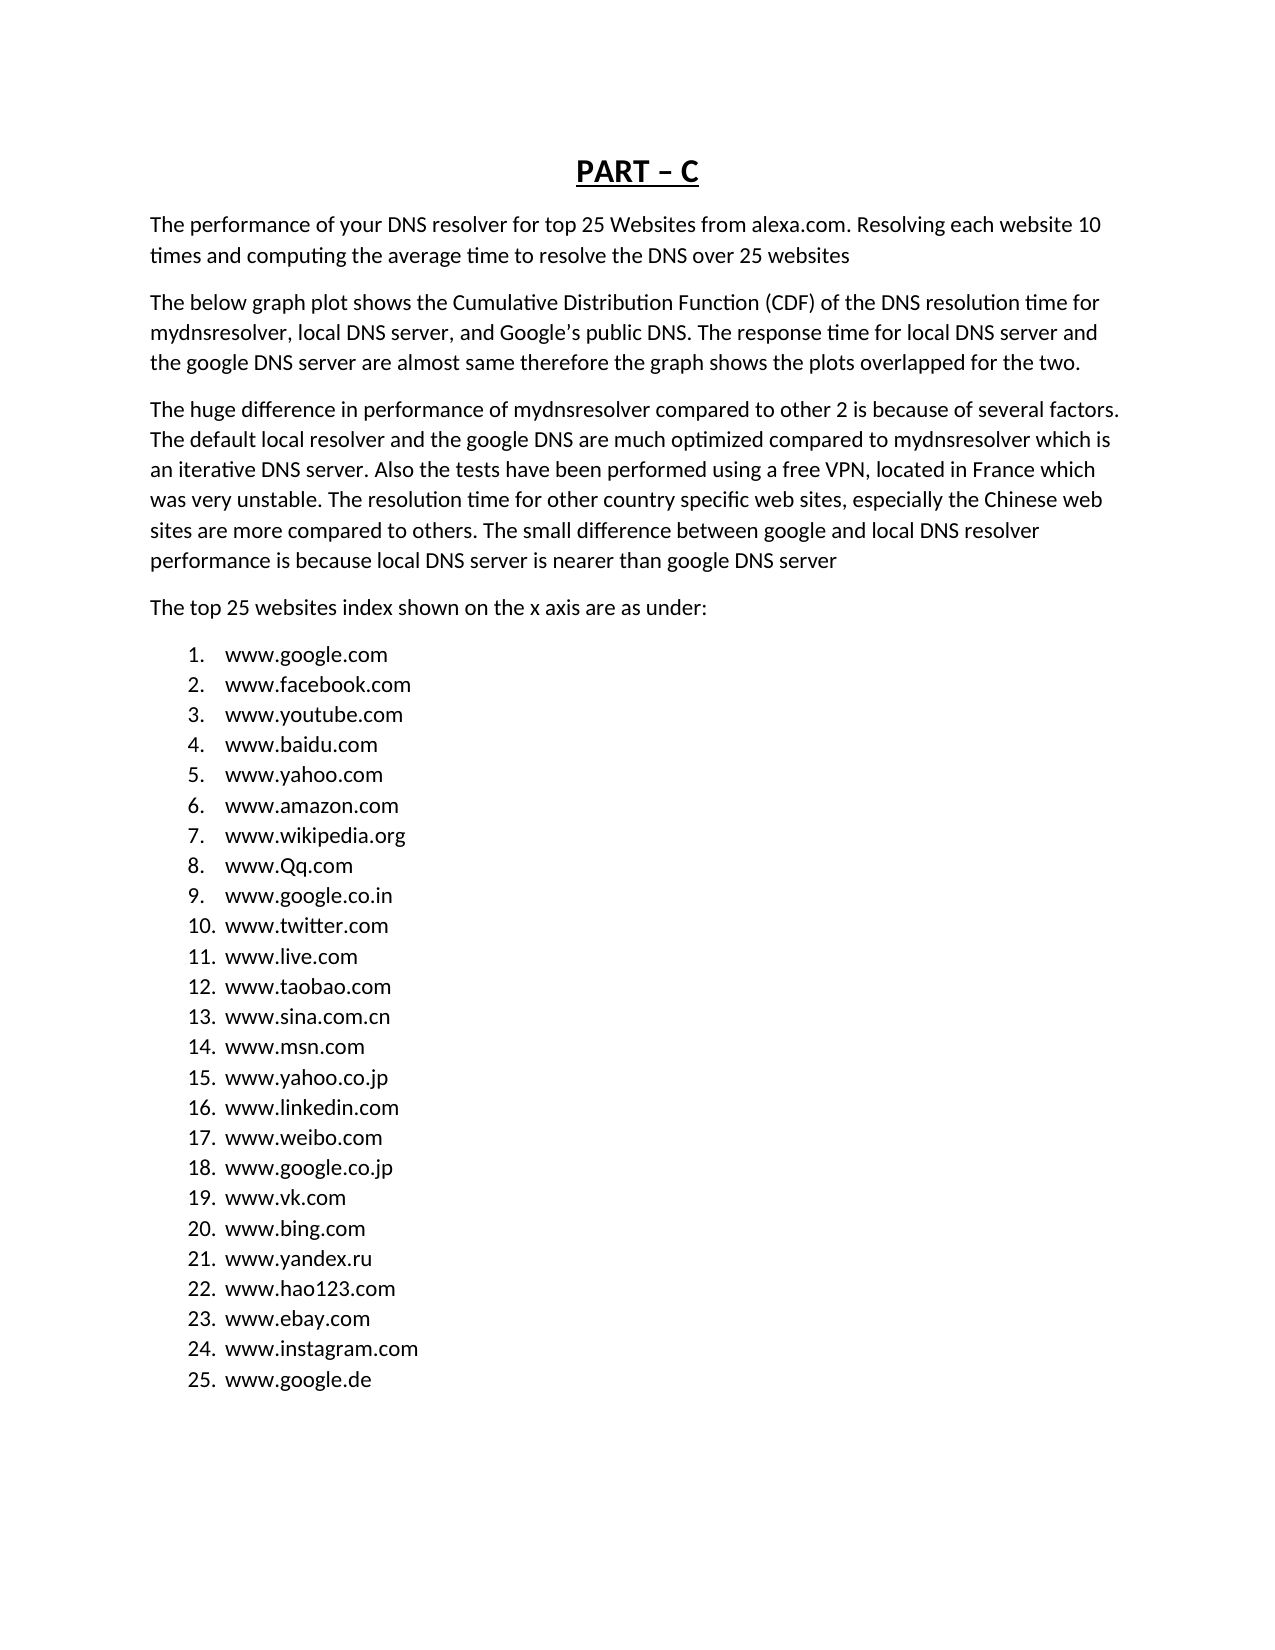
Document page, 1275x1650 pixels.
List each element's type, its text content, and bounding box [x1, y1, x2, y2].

list www.yandex.ru [187, 1244, 1125, 1272]
list www.google.co.in [187, 881, 1125, 909]
list www.taobao.com [187, 972, 1125, 1000]
list www.yahoo.com [187, 761, 1125, 789]
list www.youtube.com [187, 700, 1125, 728]
list www.instagram.com [187, 1334, 1125, 1363]
list www.amazon.com [187, 791, 1125, 819]
text The top 25 websites index shown on the x axis are as under: [150, 593, 1125, 621]
list www.ebay.com [187, 1304, 1125, 1332]
list www.google.com [187, 640, 1125, 668]
list www.yahoo.co.jp [187, 1063, 1125, 1091]
list www.Qq.com [187, 851, 1125, 879]
text The huge difference in performance of mydnsresolver compared to other 2 is because of several factors. The default local resolver and the google DNS are much optimized compared to mydnsresolver which is an iterative DNS server. Also the tests have been performed using a free VPN, located in France which was very unstable. The resolution time for other country specific web sites, especially the Chinese web sites are more compared to others. The small difference between google and local DNS resolver performance is because local DNS server is nearer than google DNS server [150, 395, 1125, 574]
list www.linkedin.com [187, 1093, 1125, 1121]
list www.vk.com [187, 1183, 1125, 1212]
list www.hao123.com [187, 1274, 1125, 1302]
text The performance of your DNS resolver for top 25 Websites from alexa.com. Resolving each website 10 times and computing the average time to resolve the DNS over 25 websites [150, 211, 1125, 269]
list www.msn.com [187, 1032, 1125, 1061]
list www.baidu.com [187, 730, 1125, 758]
list www.twitter.com [187, 912, 1125, 940]
list www.weibo.com [187, 1123, 1125, 1151]
list www.wikipedia.org [187, 821, 1125, 849]
list www.bing.com [187, 1214, 1125, 1242]
list www.sina.com.cn [187, 1002, 1125, 1030]
list www.google.co.jp [187, 1153, 1125, 1181]
text The below graph plot shows the Cumulative Distribution Function (CDF) of the DNS resolution time for mydnsresolver, local DNS server, and Google’s public DNS. The response time for local DNS server and the google DNS server are almost same therefore the graph shows the plots overlapped for the two. [150, 288, 1125, 376]
list www.live.com [187, 942, 1125, 970]
list www.google.de [187, 1365, 1125, 1393]
text PART – C [150, 150, 1125, 191]
list www.facebook.com [187, 670, 1125, 698]
